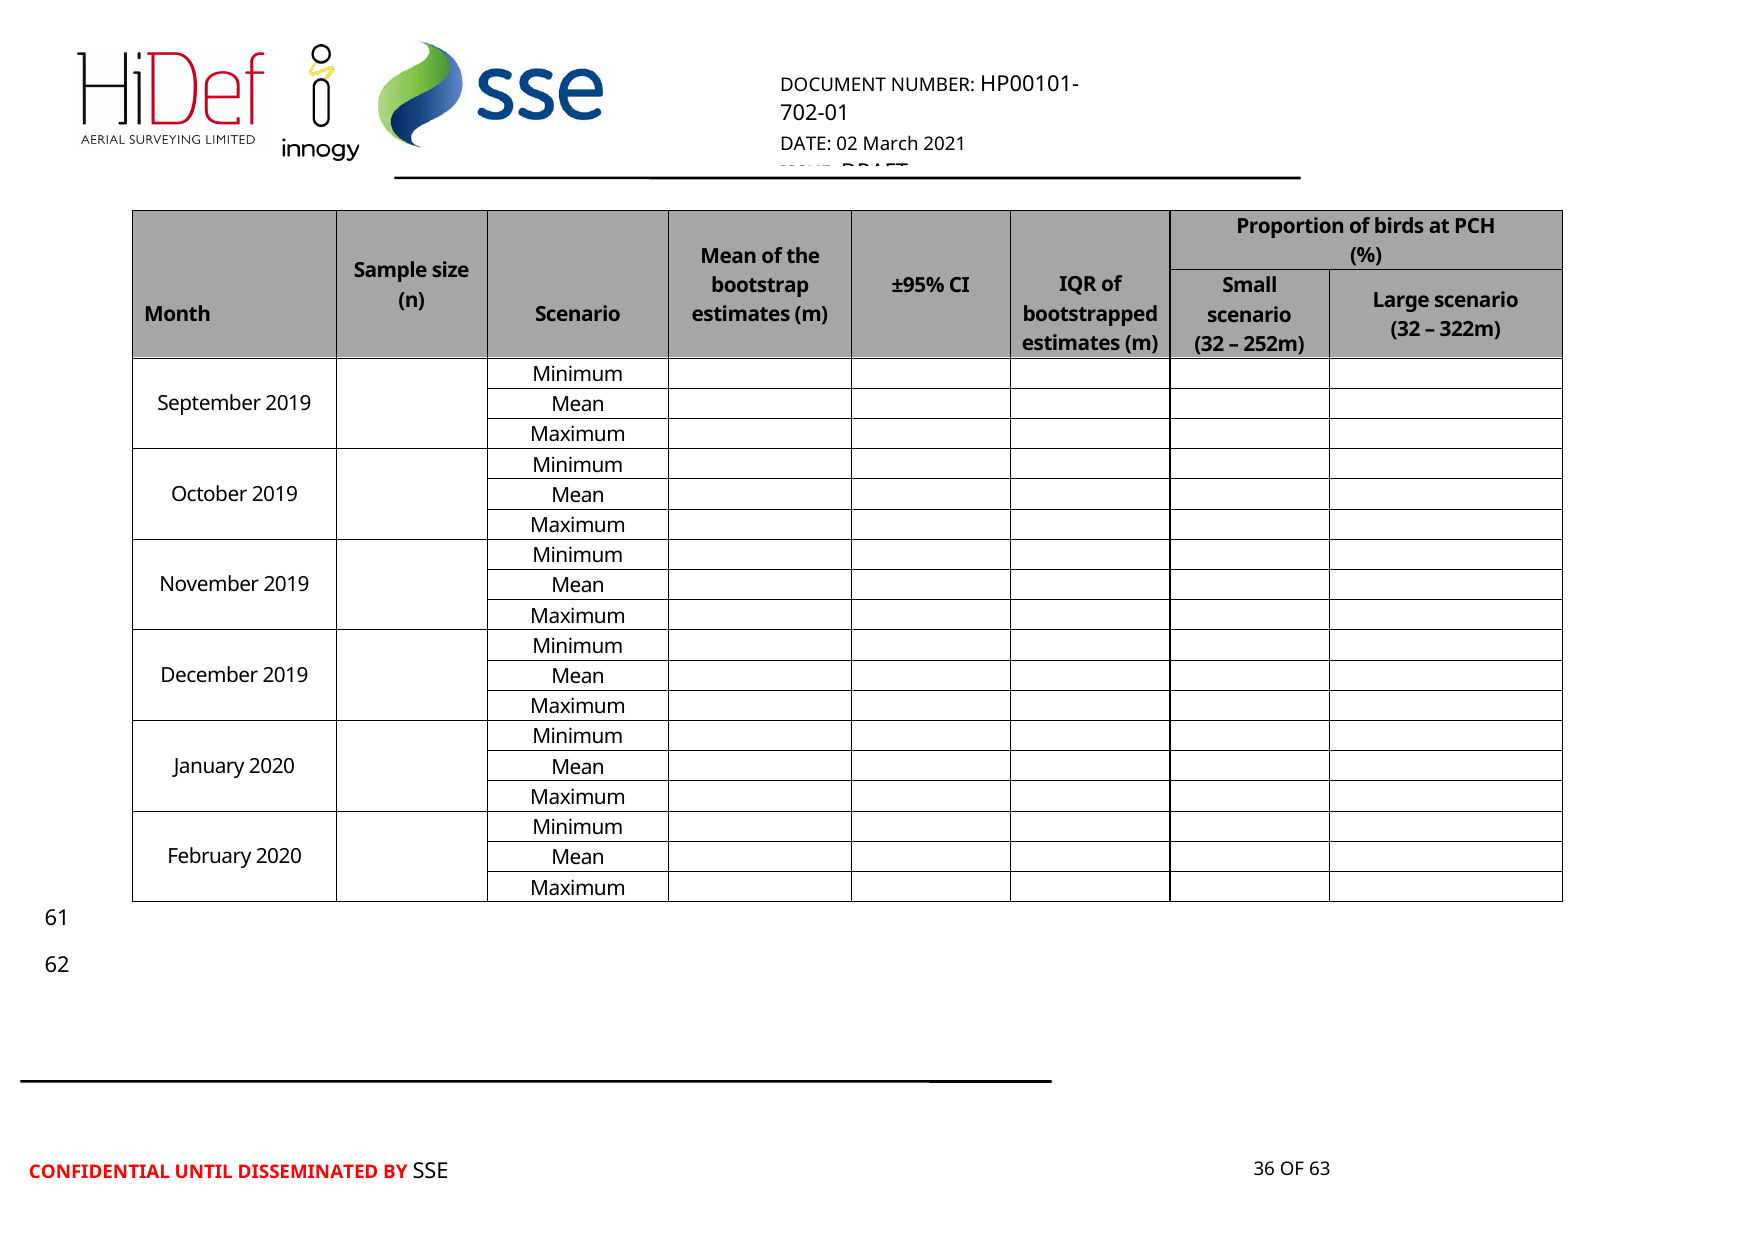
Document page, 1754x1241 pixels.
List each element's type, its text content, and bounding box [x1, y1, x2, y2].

table_cell [1171, 661, 1329, 690]
table_cell [669, 842, 851, 871]
table_cell [1330, 872, 1562, 901]
table_cell [337, 449, 487, 539]
table_cell Mean [488, 661, 668, 690]
table_cell [1011, 359, 1169, 388]
table_cell [1011, 600, 1169, 629]
table_cell [669, 570, 851, 599]
picture [282, 44, 360, 161]
table_header Month [133, 211, 336, 357]
table_cell [852, 419, 1010, 448]
table_cell Minimum [488, 630, 668, 659]
table_cell [1171, 781, 1329, 811]
table_cell [669, 419, 851, 448]
table_cell [1330, 449, 1562, 478]
table_cell [669, 389, 851, 418]
table_cell Mean [488, 842, 668, 871]
table_cell [669, 449, 851, 478]
table_cell [1011, 872, 1169, 901]
table_cell January 2020 [133, 721, 336, 811]
table_cell [1171, 842, 1329, 871]
table_cell [852, 389, 1010, 418]
table_cell [669, 540, 851, 569]
table_cell [1011, 721, 1169, 750]
table_cell [1011, 389, 1169, 418]
table_cell [852, 721, 1010, 750]
table_cell [1330, 691, 1562, 720]
table_cell [669, 359, 851, 388]
table_cell Mean [488, 751, 668, 780]
table_cell [1330, 540, 1562, 569]
table_cell February 2020 [133, 812, 336, 901]
table_cell [1011, 751, 1169, 780]
table_cell [852, 359, 1010, 388]
table_cell Maximum [488, 510, 668, 539]
table_header Scenario [488, 211, 668, 357]
table_cell [1171, 389, 1329, 418]
table_cell [669, 691, 851, 720]
table_cell [852, 479, 1010, 508]
picture [376, 40, 605, 148]
table_cell October 2019 [133, 449, 336, 539]
table_cell [1330, 389, 1562, 418]
table_cell [1171, 419, 1329, 448]
table_cell [337, 721, 487, 811]
table_cell [852, 661, 1010, 690]
table_cell [337, 812, 487, 901]
table_cell [1330, 600, 1562, 629]
table_cell Large scenario (32 – 322m) [1330, 270, 1562, 357]
table_cell December 2019 [133, 630, 336, 720]
table_header Mean of the bootstrap estimates (m) [669, 211, 851, 357]
table_cell Minimum [488, 812, 668, 841]
table_cell [1330, 721, 1562, 750]
table_cell [669, 721, 851, 750]
table_cell [852, 630, 1010, 659]
table_cell [1011, 812, 1169, 841]
table_cell [1330, 359, 1562, 388]
table_cell Mean [488, 570, 668, 599]
table_cell [1330, 842, 1562, 871]
table_cell [1011, 479, 1169, 508]
table_cell [1330, 661, 1562, 690]
table_cell [1171, 872, 1329, 901]
picture [73, 48, 268, 149]
table_cell [1171, 449, 1329, 478]
table_cell [669, 751, 851, 780]
table_cell [852, 872, 1010, 901]
table_cell September 2019 [133, 359, 336, 448]
table_cell [669, 812, 851, 841]
table_cell [1011, 419, 1169, 448]
table_cell [852, 600, 1010, 629]
table_cell Maximum [488, 419, 668, 448]
table_cell Mean [488, 389, 668, 418]
table_cell [852, 570, 1010, 599]
table_cell [1011, 781, 1169, 811]
table_cell [669, 872, 851, 901]
table_cell [1171, 812, 1329, 841]
table_cell [669, 661, 851, 690]
table_cell [1011, 449, 1169, 478]
table_cell [852, 540, 1010, 569]
table_cell [337, 630, 487, 720]
table_cell Maximum [488, 600, 668, 629]
table_cell [1011, 540, 1169, 569]
table_header Sample size (n) [337, 211, 487, 357]
table_cell [1330, 812, 1562, 841]
table_cell [1171, 630, 1329, 659]
table_cell [1330, 510, 1562, 539]
table_cell [669, 510, 851, 539]
table_cell Maximum [488, 691, 668, 720]
table_cell Minimum [488, 721, 668, 750]
table_cell Minimum [488, 359, 668, 388]
table_cell November 2019 [133, 540, 336, 629]
table_cell [852, 691, 1010, 720]
table_cell [1171, 751, 1329, 780]
table_header Proportion of birds at PCH (%) [1171, 211, 1562, 269]
table_cell Minimum [488, 540, 668, 569]
table_cell [669, 479, 851, 508]
table_cell [1330, 630, 1562, 659]
table_cell [852, 449, 1010, 478]
table_cell [1330, 479, 1562, 508]
table_cell [1330, 570, 1562, 599]
table_cell [1011, 661, 1169, 690]
table_cell [852, 781, 1010, 811]
table_cell [1171, 691, 1329, 720]
table_header ±95% CI [852, 211, 1010, 357]
table_cell Maximum [488, 872, 668, 901]
table_cell [1171, 540, 1329, 569]
table_cell [1171, 510, 1329, 539]
table_cell [1330, 781, 1562, 811]
table_cell [852, 510, 1010, 539]
table_cell [1171, 570, 1329, 599]
table_cell [1011, 570, 1169, 599]
table_header IQR of bootstrapped estimates (m) [1011, 211, 1169, 357]
table_cell [1330, 419, 1562, 448]
table_cell [669, 630, 851, 659]
table_cell [1171, 600, 1329, 629]
table_cell [1011, 630, 1169, 659]
table_cell [1330, 751, 1562, 780]
table_cell [669, 600, 851, 629]
table_cell [1011, 691, 1169, 720]
table_cell [1171, 359, 1329, 388]
table_cell [852, 751, 1010, 780]
table_cell [1011, 842, 1169, 871]
table_cell [852, 842, 1010, 871]
table_cell [669, 781, 851, 811]
table_cell Small scenario (32 – 252m) [1171, 270, 1329, 357]
table_cell [1171, 721, 1329, 750]
table_cell [337, 540, 487, 629]
table_cell [1171, 479, 1329, 508]
table_cell [337, 359, 487, 448]
table_cell [852, 812, 1010, 841]
table_cell Maximum [488, 781, 668, 811]
table_cell [1011, 510, 1169, 539]
table_cell Minimum [488, 449, 668, 478]
table_cell Mean [488, 479, 668, 508]
